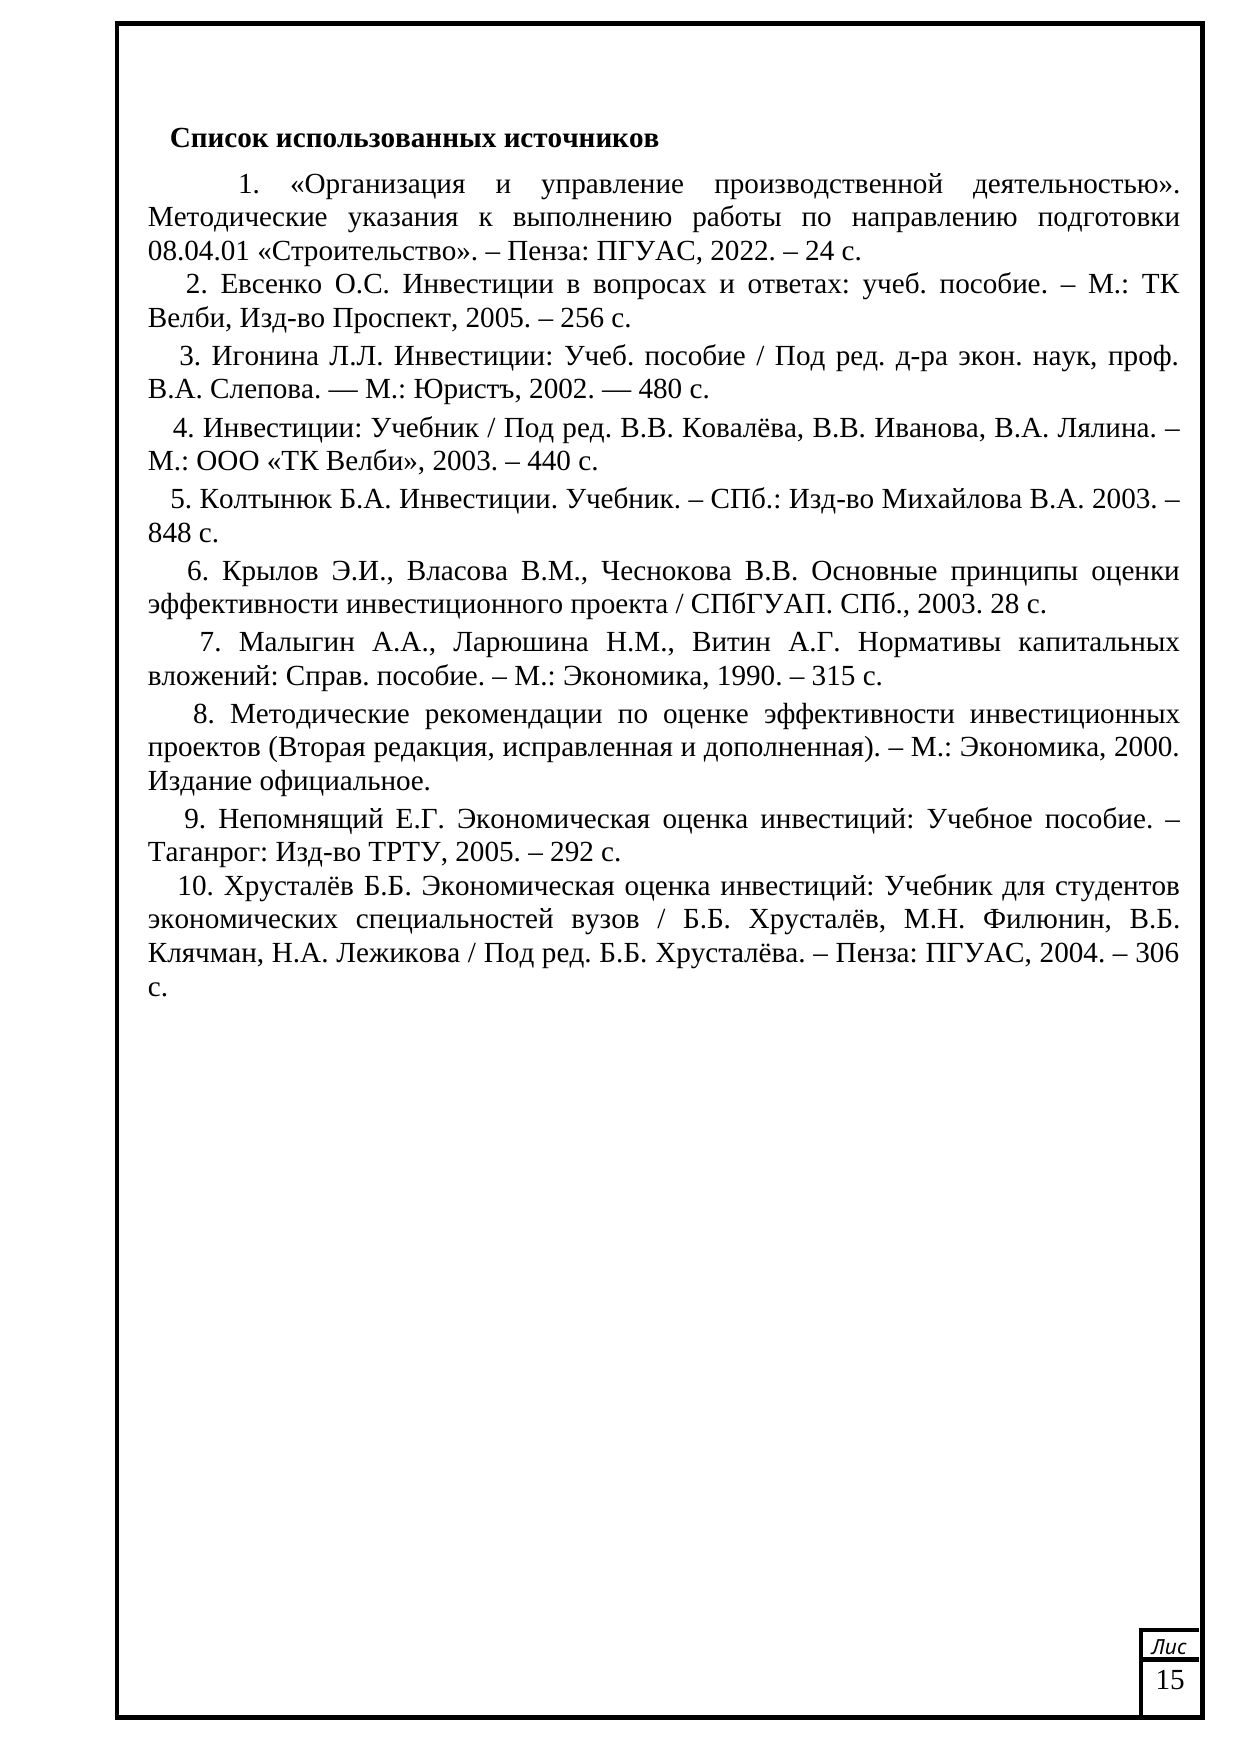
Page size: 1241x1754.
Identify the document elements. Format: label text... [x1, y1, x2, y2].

text 7. Малыгин А.А., Ларюшина Н.М., Витин А.Г. Нормативы капитальных вложений: Справ. пособие. – М.: Экономика, 1990. – 315 с. [148, 624, 1181, 691]
text 2. Евсенко О.С. Инвестиции в вопросах и ответах: учеб. пособие. – М.: ТК Велби, Изд-во Проспект, 2005. – 256 с. [148, 267, 1181, 334]
text 10. Хрусталёв Б.Б. Экономическая оценка инвестиций: Учебник для студентов экономических специальностей вузов / Б.Б. Хрусталёв, М.Н. Филюнин, В.Б. Клячман, Н.А. Лежикова / Под ред. Б.Б. Хрусталёва. – Пенза: ПГУАС, 2004. – 306 с. [148, 868, 1181, 1002]
text 3. Игонина Л.Л. Инвестиции: Учеб. пособие / Под ред. д-ра экон. наук, проф. В.А. Слепова. — М.: Юристъ, 2002. — 480 с. [148, 338, 1181, 405]
text 9. Непомнящий Е.Г. Экономическая оценка инвестиций: Учебное пособие. – Таганрог: Изд-во ТРТУ, 2005. – 292 с. [148, 801, 1181, 868]
text Список использованных источников [148, 120, 1181, 153]
text 5. Колтынюк Б.А. Инвестиции. Учебник. – СПб.: Изд-во Михайлова В.А. 2003. – 848 с. [148, 481, 1181, 548]
text 4. Инвестиции: Учебник / Под ред. В.В. Ковалёва, В.В. Иванова, В.А. Лялина. – М.: ООО «ТК Велби», 2003. – 440 с. [148, 410, 1181, 477]
text 1. «Организация и управление производственной деятельностью». Методические указания к выполнению работы по направлению подготовки 08.04.01 «Строительство». ‒ Пенза: ПГУАС, 2022. ‒ 24 с. [148, 166, 1181, 267]
text 6. Крылов Э.И., Власова В.М., Чеснокова В.В. Основные принципы оценки эффективности инвестиционного проекта / СПбГУАП. СПб., 2003. 28 с. [148, 553, 1181, 620]
text 8. Методические рекомендации по оценке эффективности инвестиционных проектов (Вторая редакция, исправленная и дополненная). – М.: Экономика, 2000. Издание официальное. [148, 696, 1181, 797]
